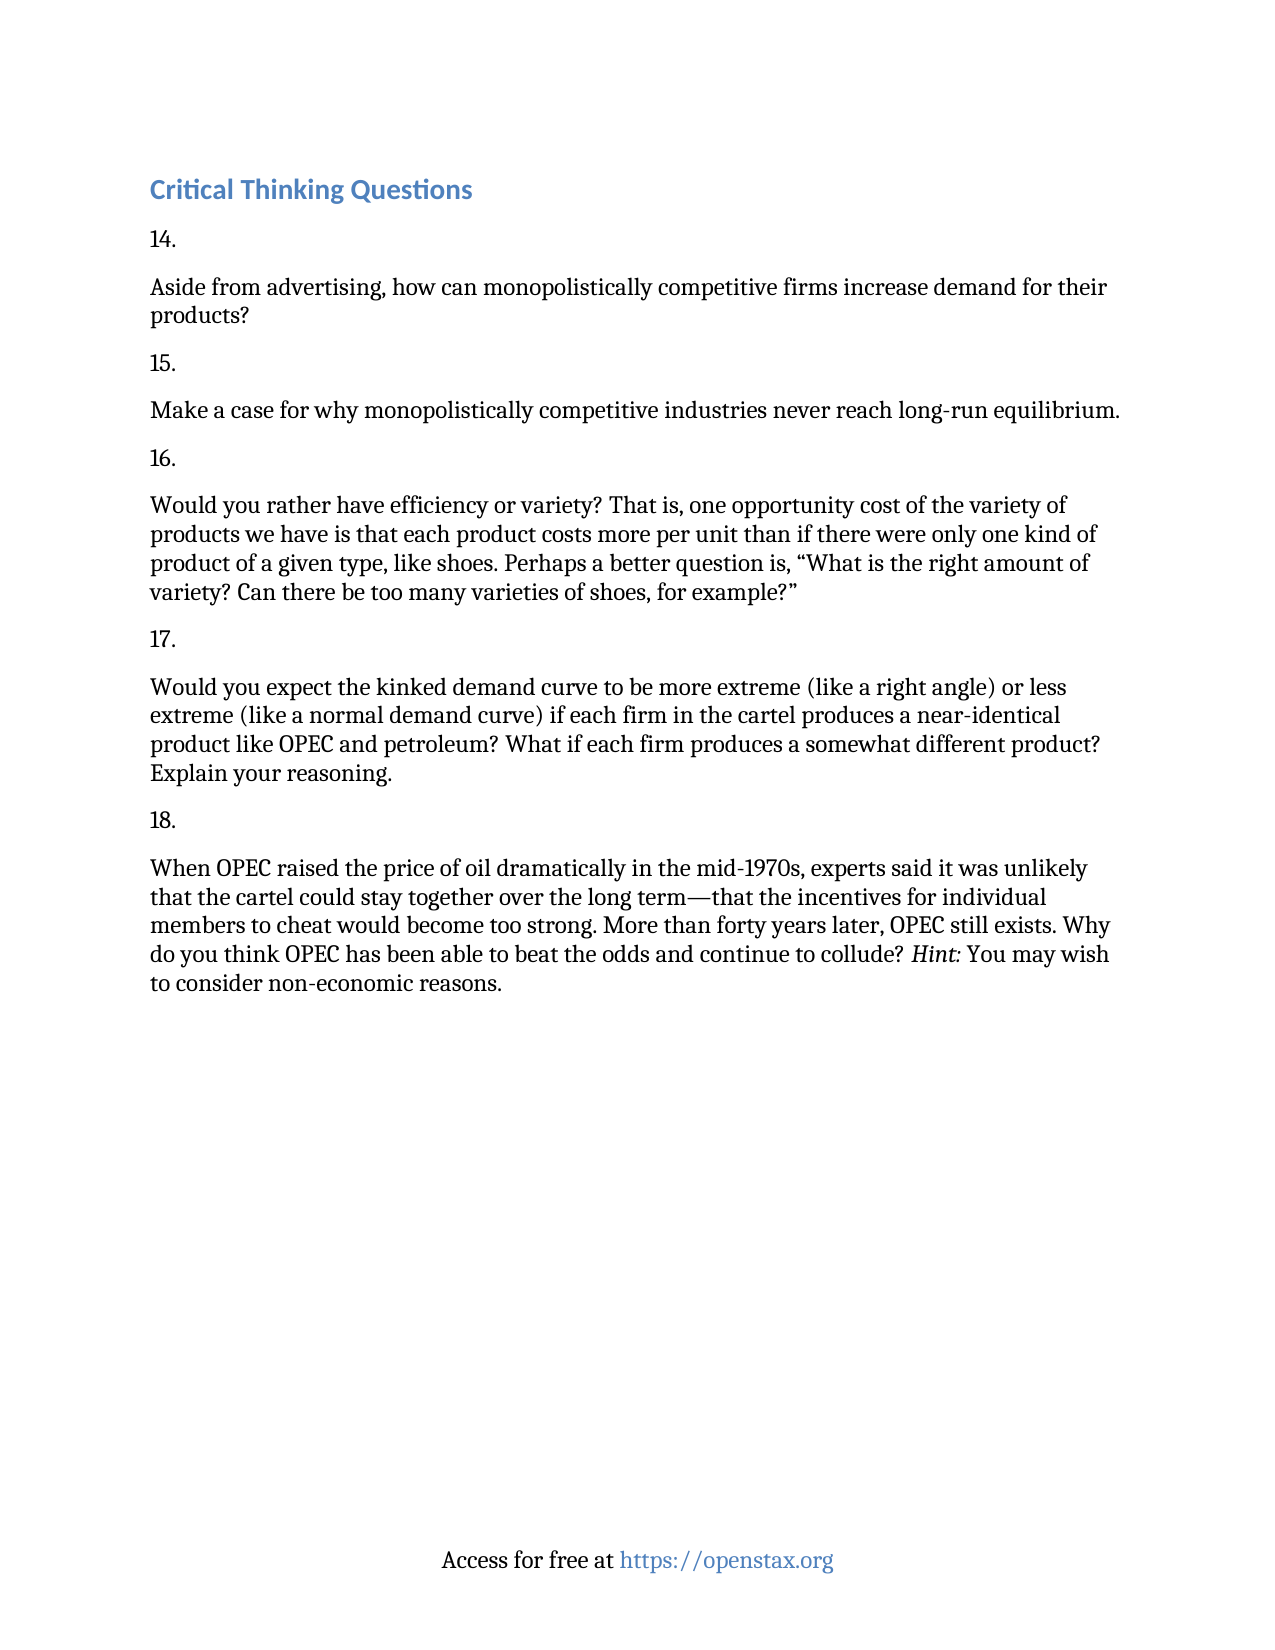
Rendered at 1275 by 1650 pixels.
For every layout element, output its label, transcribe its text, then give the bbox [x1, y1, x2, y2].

text When OPEC raised the price of oil dramatically in the mid-1970s, experts said it was unlikely that the cartel could stay together over the long term—that the incentives for individual members to cheat would become too strong. More than forty years later, OPEC still exists. Why do you think OPEC has been able to beat the odds and continue to collude? Hint: You may wish to consider non-economic reasons. [150, 854, 1125, 998]
text 14. [150, 225, 1125, 254]
text 18. [150, 806, 1125, 835]
text 16. [150, 444, 1125, 473]
text Would you expect the kinked demand curve to be more extreme (like a right angle) or less extreme (like a normal demand curve) if each firm in the cartel produces a near-identical product like OPEC and petroleum? What if each firm produces a somewhat different product? Explain your reasoning. [150, 673, 1125, 788]
text Would you rather have efficiency or variety? That is, one opportunity cost of the variety of products we have is that each product costs more per unit than if there were only one kind of product of a given type, like shoes. Perhaps a better question is, “What is the right amount of variety? Can there be too many varieties of shoes, for example?” [150, 491, 1125, 606]
text 17. [150, 625, 1125, 654]
subtitle Critical Thinking Questions [150, 171, 1125, 206]
text 15. [150, 349, 1125, 378]
text Aside from advertising, how can monopolistically competitive firms increase demand for their products? [150, 273, 1125, 330]
text Make a case for why monopolistically competitive industries never reach long-run equilibrium. [150, 396, 1125, 425]
